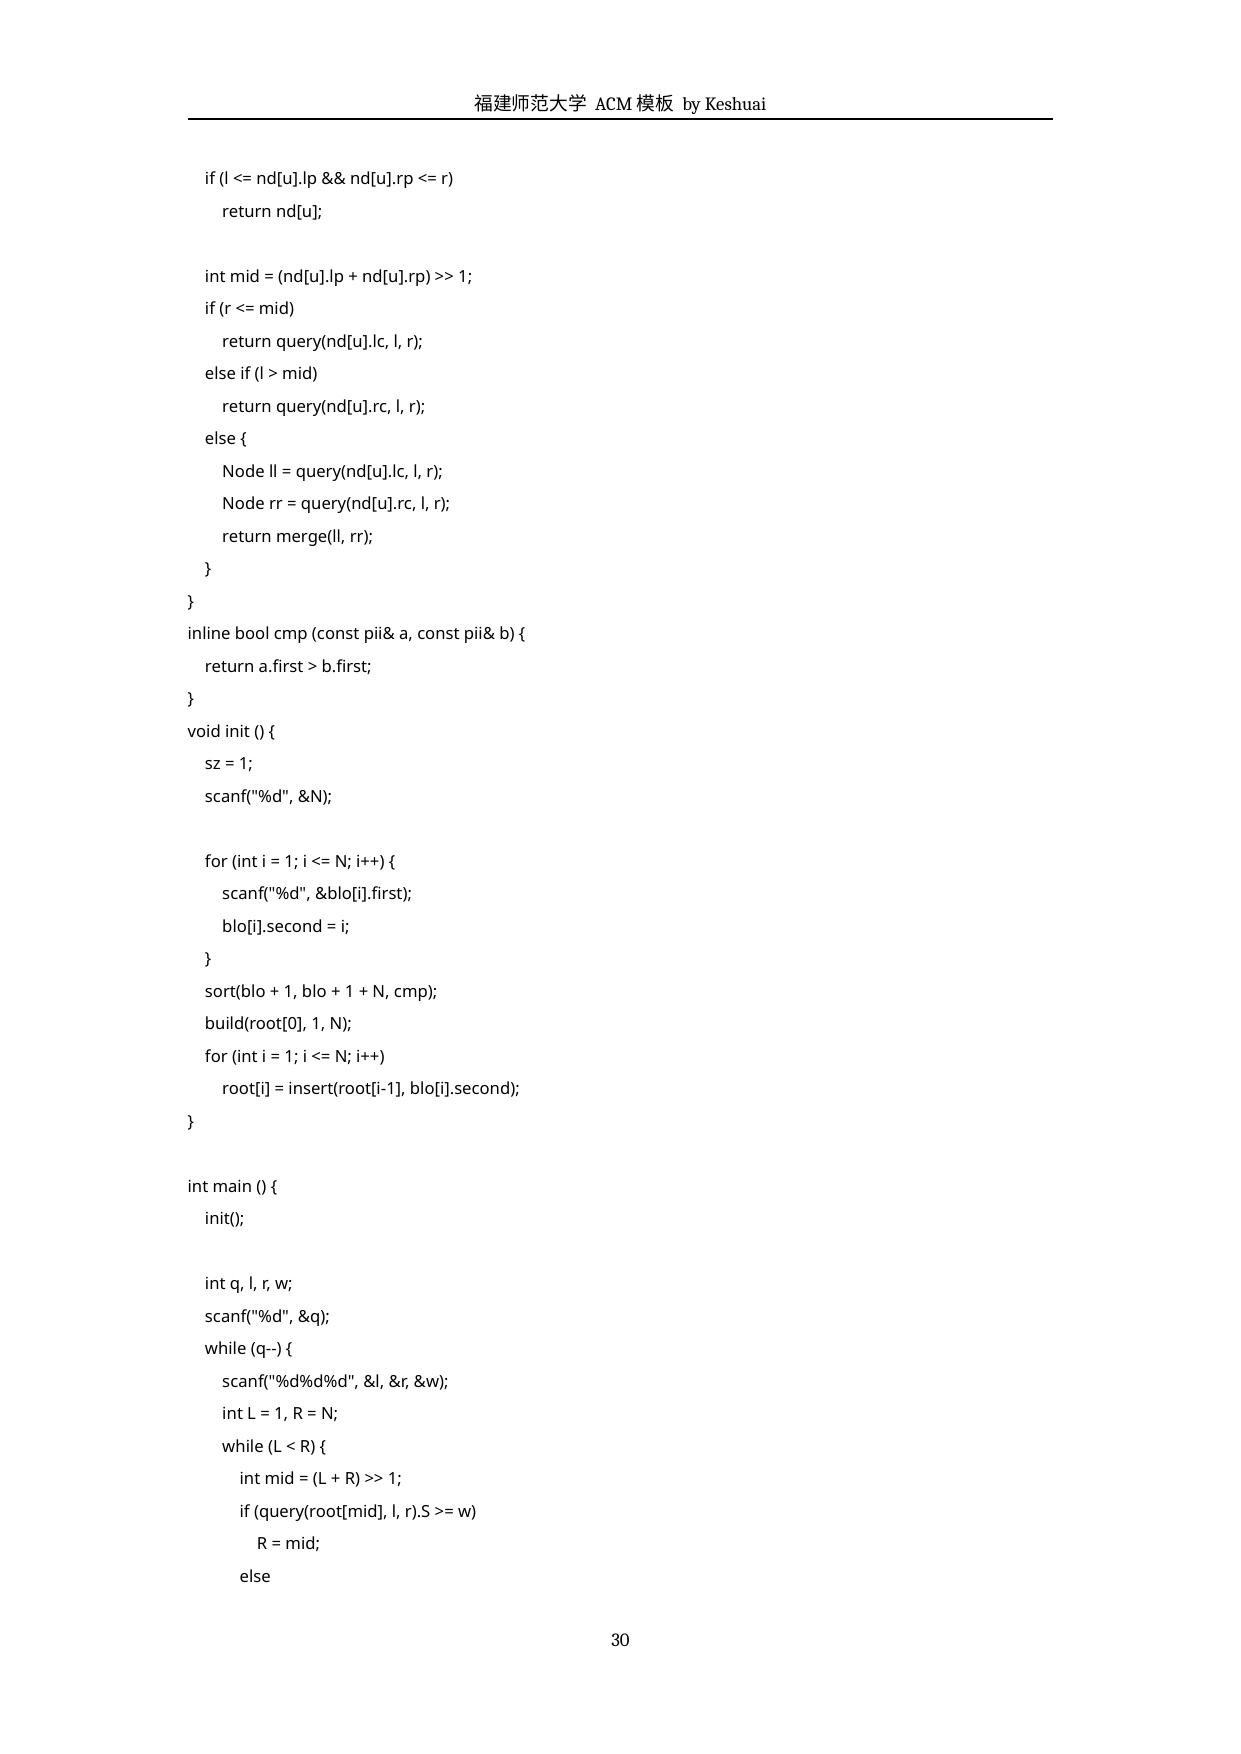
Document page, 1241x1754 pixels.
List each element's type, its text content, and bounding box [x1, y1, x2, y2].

text int L = 1, R = N; [187, 1397, 1053, 1429]
text return nd[u]; [187, 194, 1053, 227]
text scanf("%d%d%d", &l, &r, &w); [187, 1364, 1053, 1397]
text if (l <= nd[u].lp && nd[u].rp <= r) [187, 162, 1053, 194]
text int q, l, r, w; [187, 1267, 1053, 1299]
text root[i] = insert(root[i-1], blo[i].second); [187, 1072, 1053, 1104]
text Node rr = query(nd[u].rc, l, r); [187, 487, 1053, 519]
text else [187, 1559, 1053, 1592]
text else if (l > mid) [187, 357, 1053, 389]
text int mid = (L + R) >> 1; [187, 1462, 1053, 1494]
text if (r <= mid) [187, 292, 1053, 324]
text scanf("%d", &N); [187, 779, 1053, 812]
text void init () { [187, 714, 1053, 747]
text sz = 1; [187, 747, 1053, 779]
text inline bool cmp (const pii& a, const pii& b) { [187, 617, 1053, 649]
text return a.first > b.first; [187, 649, 1053, 682]
text build(root[0], 1, N); [187, 1007, 1053, 1039]
text return query(nd[u].lc, l, r); [187, 324, 1053, 357]
text blo[i].second = i; [187, 909, 1053, 942]
text while (L < R) { [187, 1429, 1053, 1462]
text } [187, 682, 1053, 714]
text } [187, 584, 1053, 617]
text sort(blo + 1, blo + 1 + N, cmp); [187, 974, 1053, 1007]
text while (q--) { [187, 1332, 1053, 1364]
text init(); [187, 1202, 1053, 1234]
text } [187, 1104, 1053, 1137]
text return merge(ll, rr); [187, 519, 1053, 552]
text int mid = (nd[u].lp + nd[u].rp) >> 1; [187, 259, 1053, 292]
text int main () { [187, 1169, 1053, 1202]
text } [187, 552, 1053, 584]
text } [187, 942, 1053, 974]
text scanf("%d", &blo[i].first); [187, 877, 1053, 909]
text else { [187, 422, 1053, 454]
text R = mid; [187, 1527, 1053, 1559]
text return query(nd[u].rc, l, r); [187, 389, 1053, 422]
text Node ll = query(nd[u].lc, l, r); [187, 454, 1053, 487]
text scanf("%d", &q); [187, 1299, 1053, 1332]
text for (int i = 1; i <= N; i++) [187, 1039, 1053, 1072]
text for (int i = 1; i <= N; i++) { [187, 844, 1053, 877]
text if (query(root[mid], l, r).S >= w) [187, 1494, 1053, 1527]
